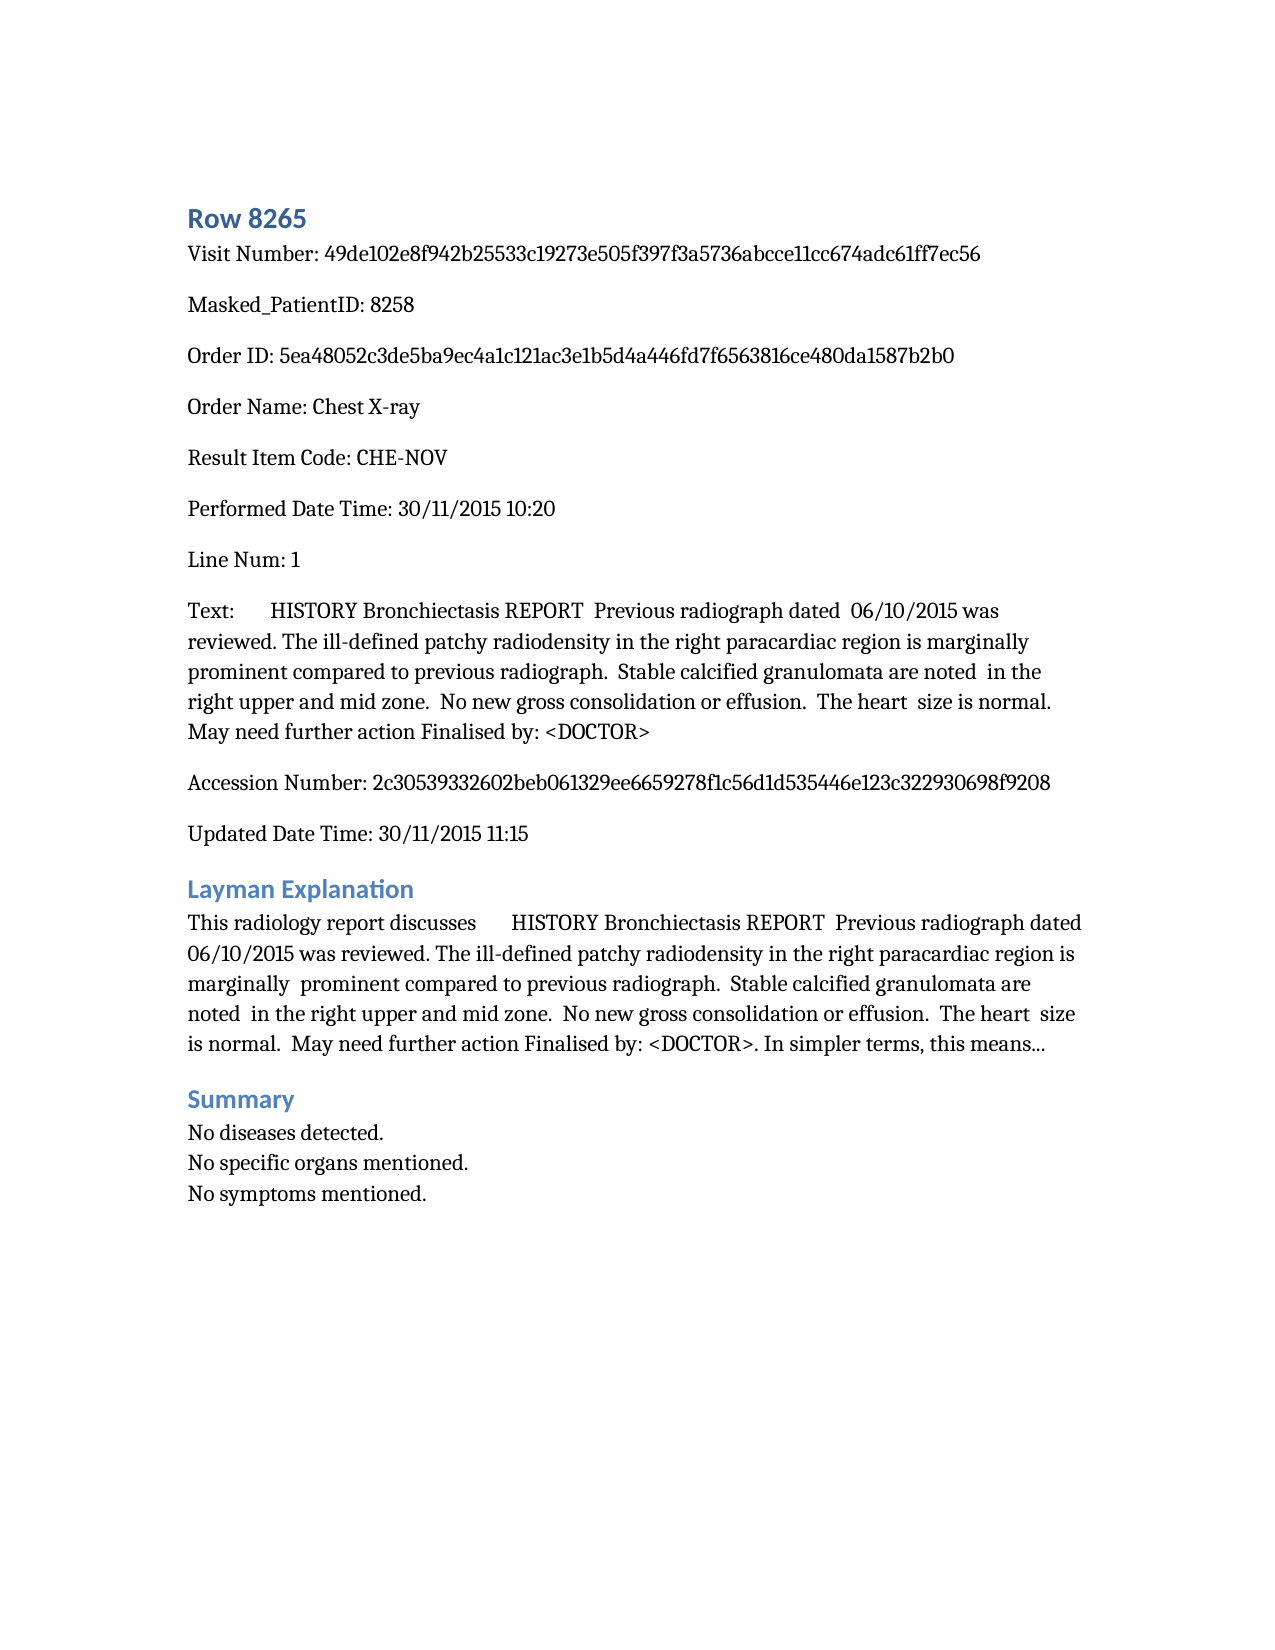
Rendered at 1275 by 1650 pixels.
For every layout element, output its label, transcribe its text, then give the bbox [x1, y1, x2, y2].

text Order Name: Chest X-ray [187, 394, 1087, 420]
text No diseases detected. No specific organs mentioned. No symptoms mentioned. [187, 1120, 1087, 1207]
subtitle Row 8265 [187, 200, 1087, 236]
text Performed Date Time: 30/11/2015 10:20 [187, 496, 1087, 522]
text Line Num: 1 [187, 547, 1087, 573]
text Result Item Code: CHE-NOV [187, 445, 1087, 471]
subtitle Layman Explanation [187, 872, 1087, 905]
text Visit Number: 49de102e8f942b25533c19273e505f397f3a5736abcce11cc674adc61ff7ec56 [187, 241, 1087, 267]
text Text: HISTORY Bronchiectasis REPORT Previous radiograph dated 06/10/2015 was reviewed. The ill-defined patchy radiodensity in the right paracardiac region is marginally prominent compared to previous radiograph. Stable calcified granulomata are noted in the right upper and mid zone. No new gross consolidation or effusion. The heart size is normal. May need further action Finalised by: <DOCTOR> [187, 598, 1087, 745]
subtitle Summary [187, 1082, 1087, 1115]
text This radiology report discusses HISTORY Bronchiectasis REPORT Previous radiograph dated 06/10/2015 was reviewed. The ill-defined patchy radiodensity in the right paracardiac region is marginally prominent compared to previous radiograph. Stable calcified granulomata are noted in the right upper and mid zone. No new gross consolidation or effusion. The heart size is normal. May need further action Finalised by: <DOCTOR>. In simpler terms, this means... [187, 910, 1087, 1057]
text Updated Date Time: 30/11/2015 11:15 [187, 821, 1087, 847]
text Order ID: 5ea48052c3de5ba9ec4a1c121ac3e1b5d4a446fd7f6563816ce480da1587b2b0 [187, 343, 1087, 369]
text Masked_PatientID: 8258 [187, 292, 1087, 318]
text Accession Number: 2c30539332602beb061329ee6659278f1c56d1d535446e123c322930698f9208 [187, 770, 1087, 796]
